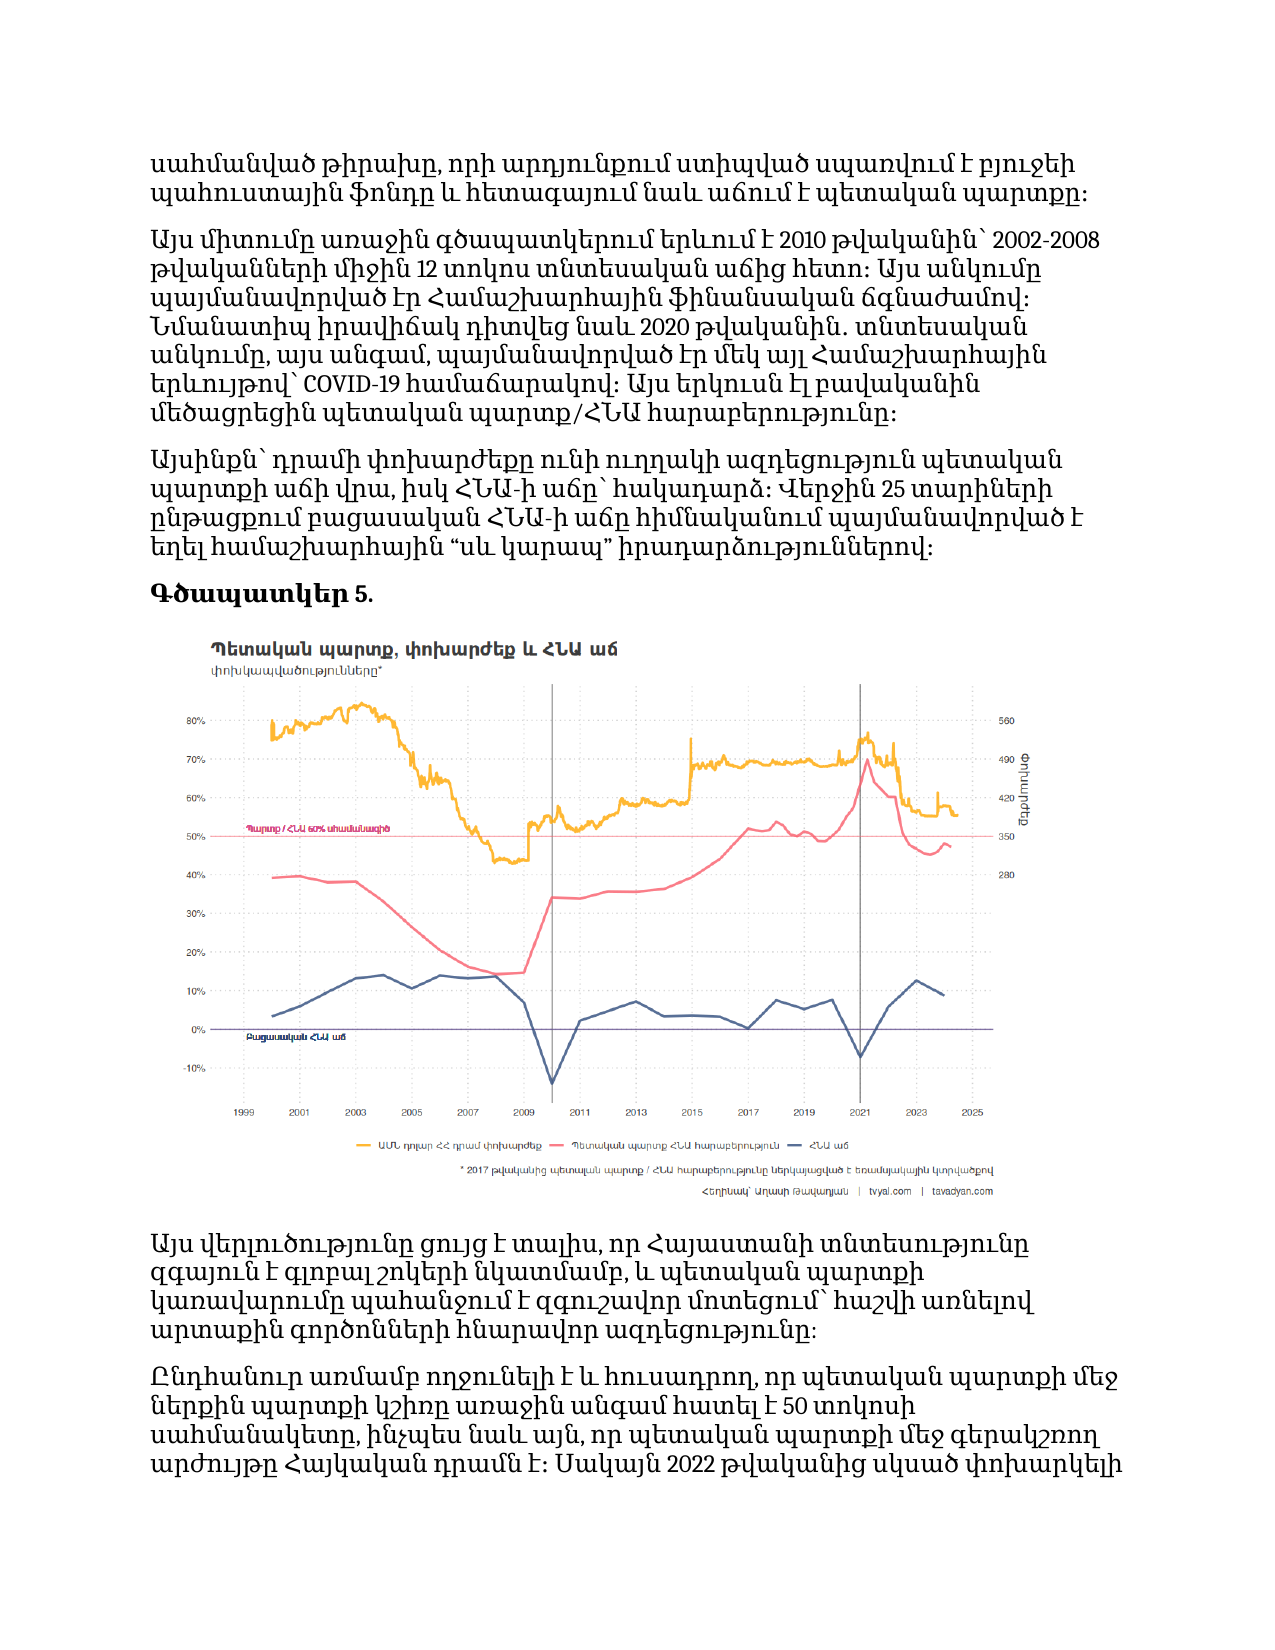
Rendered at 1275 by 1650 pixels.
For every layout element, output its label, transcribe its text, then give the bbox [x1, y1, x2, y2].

text Գծապատկեր 5. [150, 580, 1125, 609]
picture [168, 627, 1044, 1211]
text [150, 1363, 1125, 1478]
text Այս միտումը առաջին գծապատկերում երևում է 2010 թվականին՝ 2002-2008 թվականների միջին 12 տոկոս տնտեսական աճից հետո։ Այս անկումը պայմանավորված էր Համաշխարհային ֆինանսական ճգնաժամով։ Նմանատիպ իրավիճակ դիտվեց նաև 2020 թվականին․ տնտեսական անկումը, այս անգամ, պայմանավորված էր մեկ այլ Համաշխարհային երևույթով՝ COVID-19 համաճարակով։ Այս երկուսն էլ բավականին մեծացրեցին պետական պարտք/ՀՆԱ հարաբերությունը։ [150, 226, 1125, 427]
text Այսինքն՝ դրամի փոխարժեքը ունի ուղղակի ազդեցություն պետական պարտքի աճի վրա, իսկ ՀՆԱ-ի աճը՝ հակադարձ։ Վերջին 25 տարիների ընթացքում բացասական ՀՆԱ-ի աճը հիմնականում պայմանավորված է եղել համաշխարհային “սև կարապ” իրադարձություններով։ [150, 446, 1125, 561]
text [150, 150, 1125, 207]
text Այս վերլուծությունը ցույց է տալիս, որ Հայաստանի տնտեսությունը զգայուն է գլոբալ շոկերի նկատմամբ, և պետական պարտքի կառավարումը պահանջում է զգուշավոր մոտեցում՝ հաշվի առնելով արտաքին գործոնների հնարավոր ազդեցությունը: [150, 1229, 1125, 1344]
